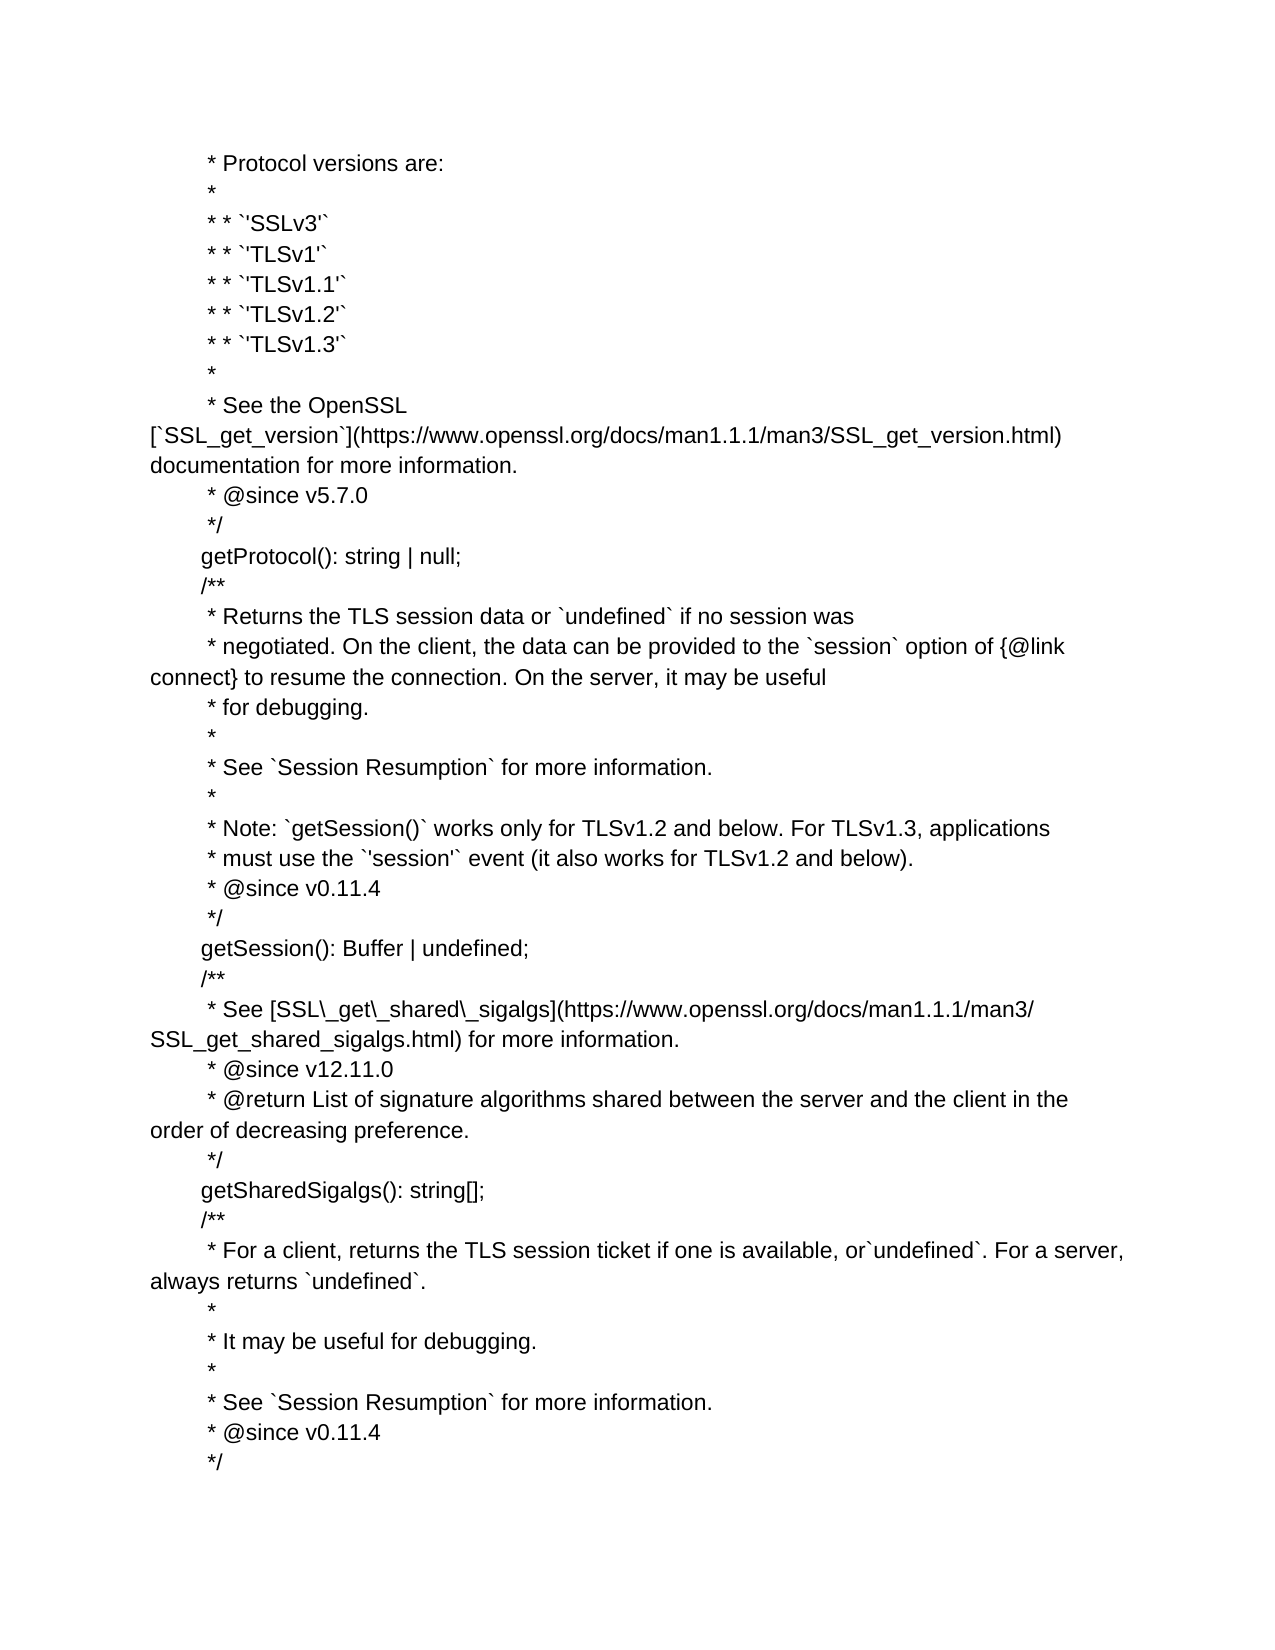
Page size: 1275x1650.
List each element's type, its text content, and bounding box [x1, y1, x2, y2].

text * [150, 1358, 1125, 1385]
text * Protocol versions are: [150, 150, 1125, 176]
text * See `Session Resumption` for more information. [150, 754, 1125, 781]
text * @since v0.11.4 [150, 1419, 1125, 1445]
text * For a client, returns the TLS session ticket if one is available, or`undefined`. For a server, always returns `undefined`. [150, 1237, 1125, 1294]
text getProtocol(): string | null; [150, 543, 1125, 569]
text getSession(): Buffer | undefined; [150, 935, 1125, 962]
text * * `'TLSv1.2'` [150, 301, 1125, 327]
text * negotiated. On the client, the data can be provided to the `session` option of {@link connect} to resume the connection. On the server, it may be useful [150, 633, 1125, 690]
text * @since v5.7.0 [150, 482, 1125, 509]
text * Note: `getSession()` works only for TLSv1.2 and below. For TLSv1.3, applications [150, 814, 1125, 841]
text * Returns the TLS session data or `undefined` if no session was [150, 603, 1125, 629]
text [150, 1388, 1125, 1415]
text * See the OpenSSL [`SSL_get_version`](https://www.openssl.org/docs/man1.1.1/man3/SSL_get_version.html) documentation for more information. [150, 392, 1125, 478]
text */ [150, 905, 1125, 932]
text */ [150, 1449, 1125, 1475]
text * It may be useful for debugging. [150, 1328, 1125, 1354]
text */ [150, 1147, 1125, 1173]
text * must use the `'session'` event (it also works for TLSv1.2 and below). [150, 845, 1125, 871]
text * for debugging. [150, 694, 1125, 720]
text */ [150, 512, 1125, 539]
text * [150, 361, 1125, 388]
text /** [150, 966, 1125, 992]
text /** [150, 1207, 1125, 1234]
text * [150, 784, 1125, 811]
text * * `'SSLv3'` [150, 210, 1125, 237]
text * [150, 1298, 1125, 1324]
text * @since v0.11.4 [150, 875, 1125, 901]
text * [150, 724, 1125, 750]
text * * `'TLSv1'` [150, 241, 1125, 267]
text * * `'TLSv1.3'` [150, 331, 1125, 358]
text * See [SSL\_get\_shared\_sigalgs](https://www.openssl.org/docs/man1.1.1/man3/SSL_get_shared_sigalgs.html) for more information. [150, 996, 1125, 1052]
text /** [150, 573, 1125, 599]
text * @return List of signature algorithms shared between the server and the client in the order of decreasing preference. [150, 1086, 1125, 1143]
text * @since v12.11.0 [150, 1056, 1125, 1083]
text getSharedSigalgs(): string[]; [150, 1177, 1125, 1203]
text * [150, 180, 1125, 207]
text * * `'TLSv1.1'` [150, 271, 1125, 297]
